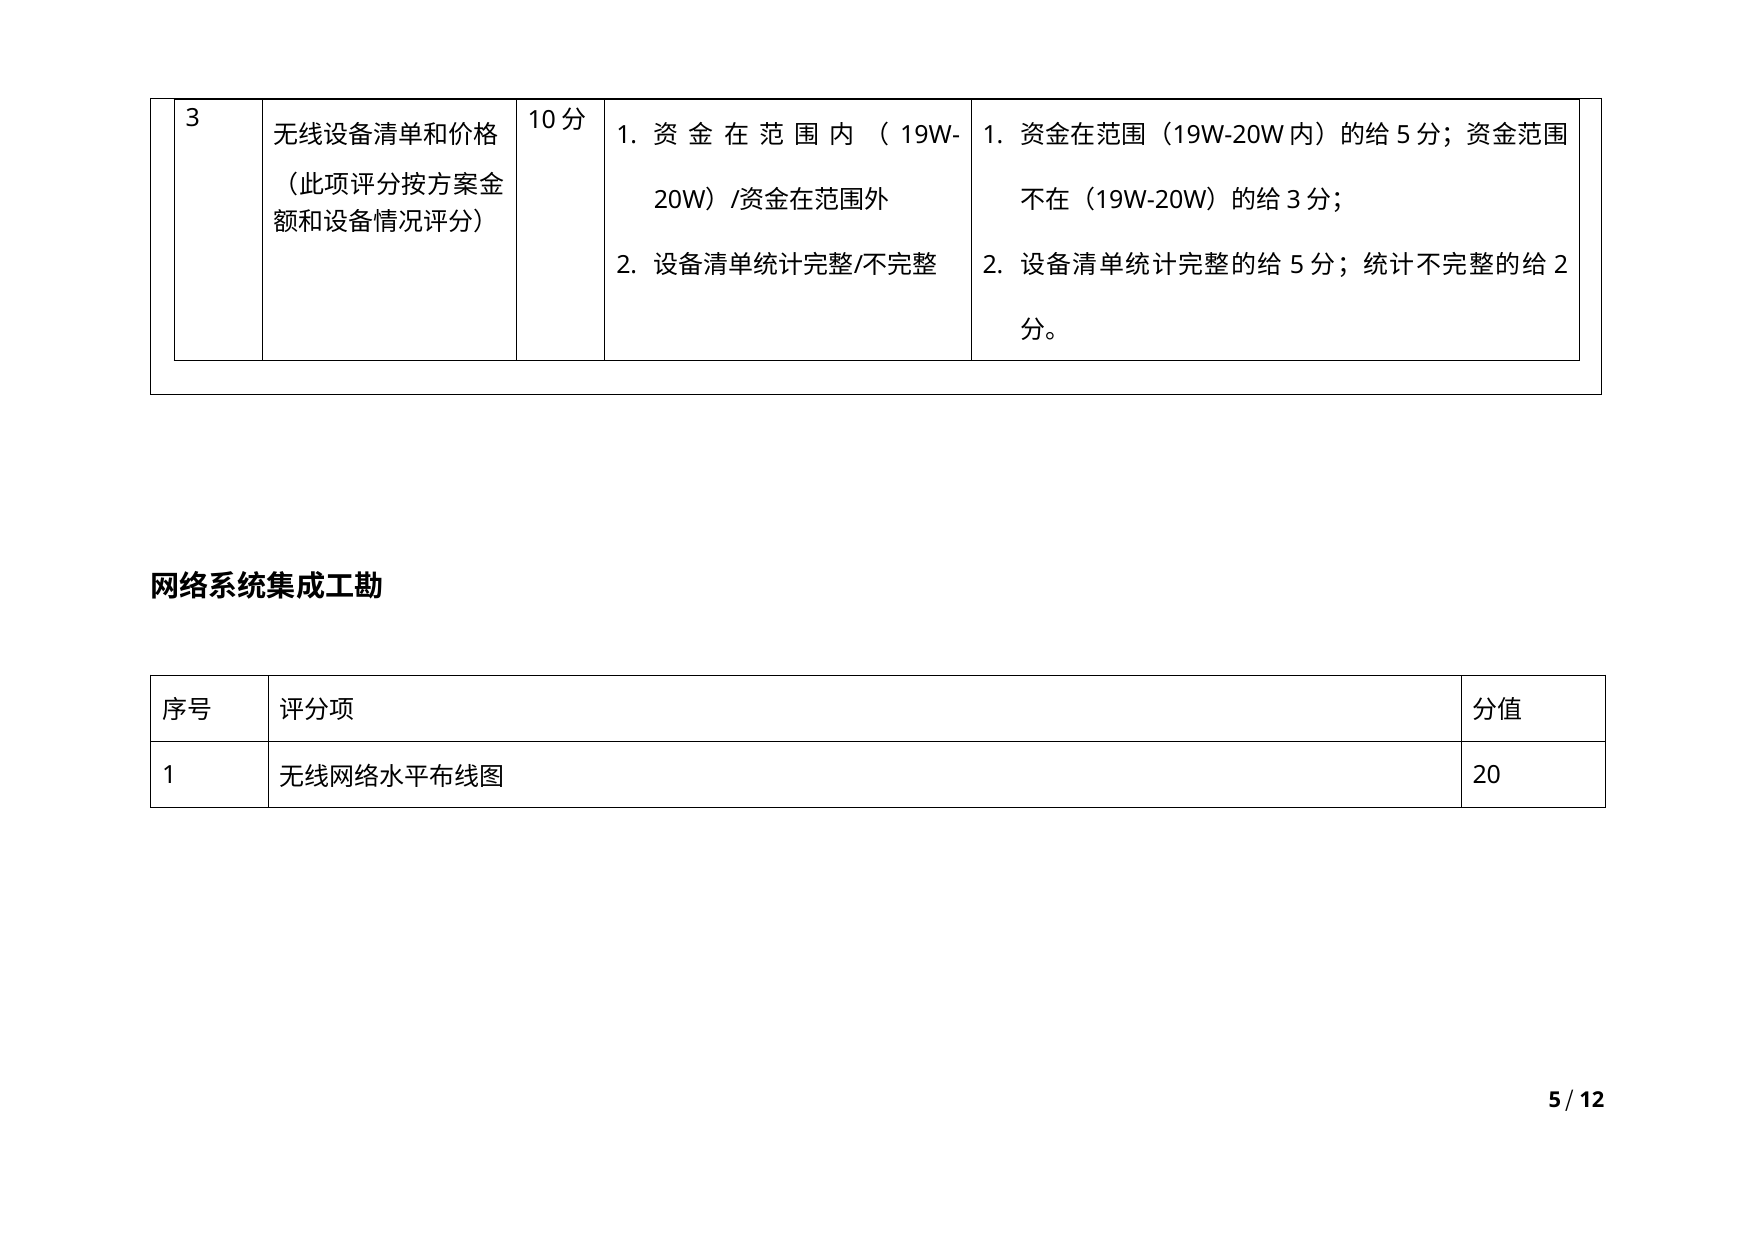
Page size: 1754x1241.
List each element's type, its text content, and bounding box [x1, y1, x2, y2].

table_header 分值 [1462, 676, 1605, 741]
table_cell 无线网络水平布线图 [269, 742, 1461, 807]
table_cell 20 [1462, 742, 1605, 807]
table_header 序号 [151, 676, 268, 741]
table_cell 1 [151, 742, 268, 807]
subtitle 网络系统集成工勘 [150, 552, 1604, 617]
table_cell 网络设备清单和价格 [151, 99, 1601, 393]
table_header 评分项 [269, 676, 1461, 741]
